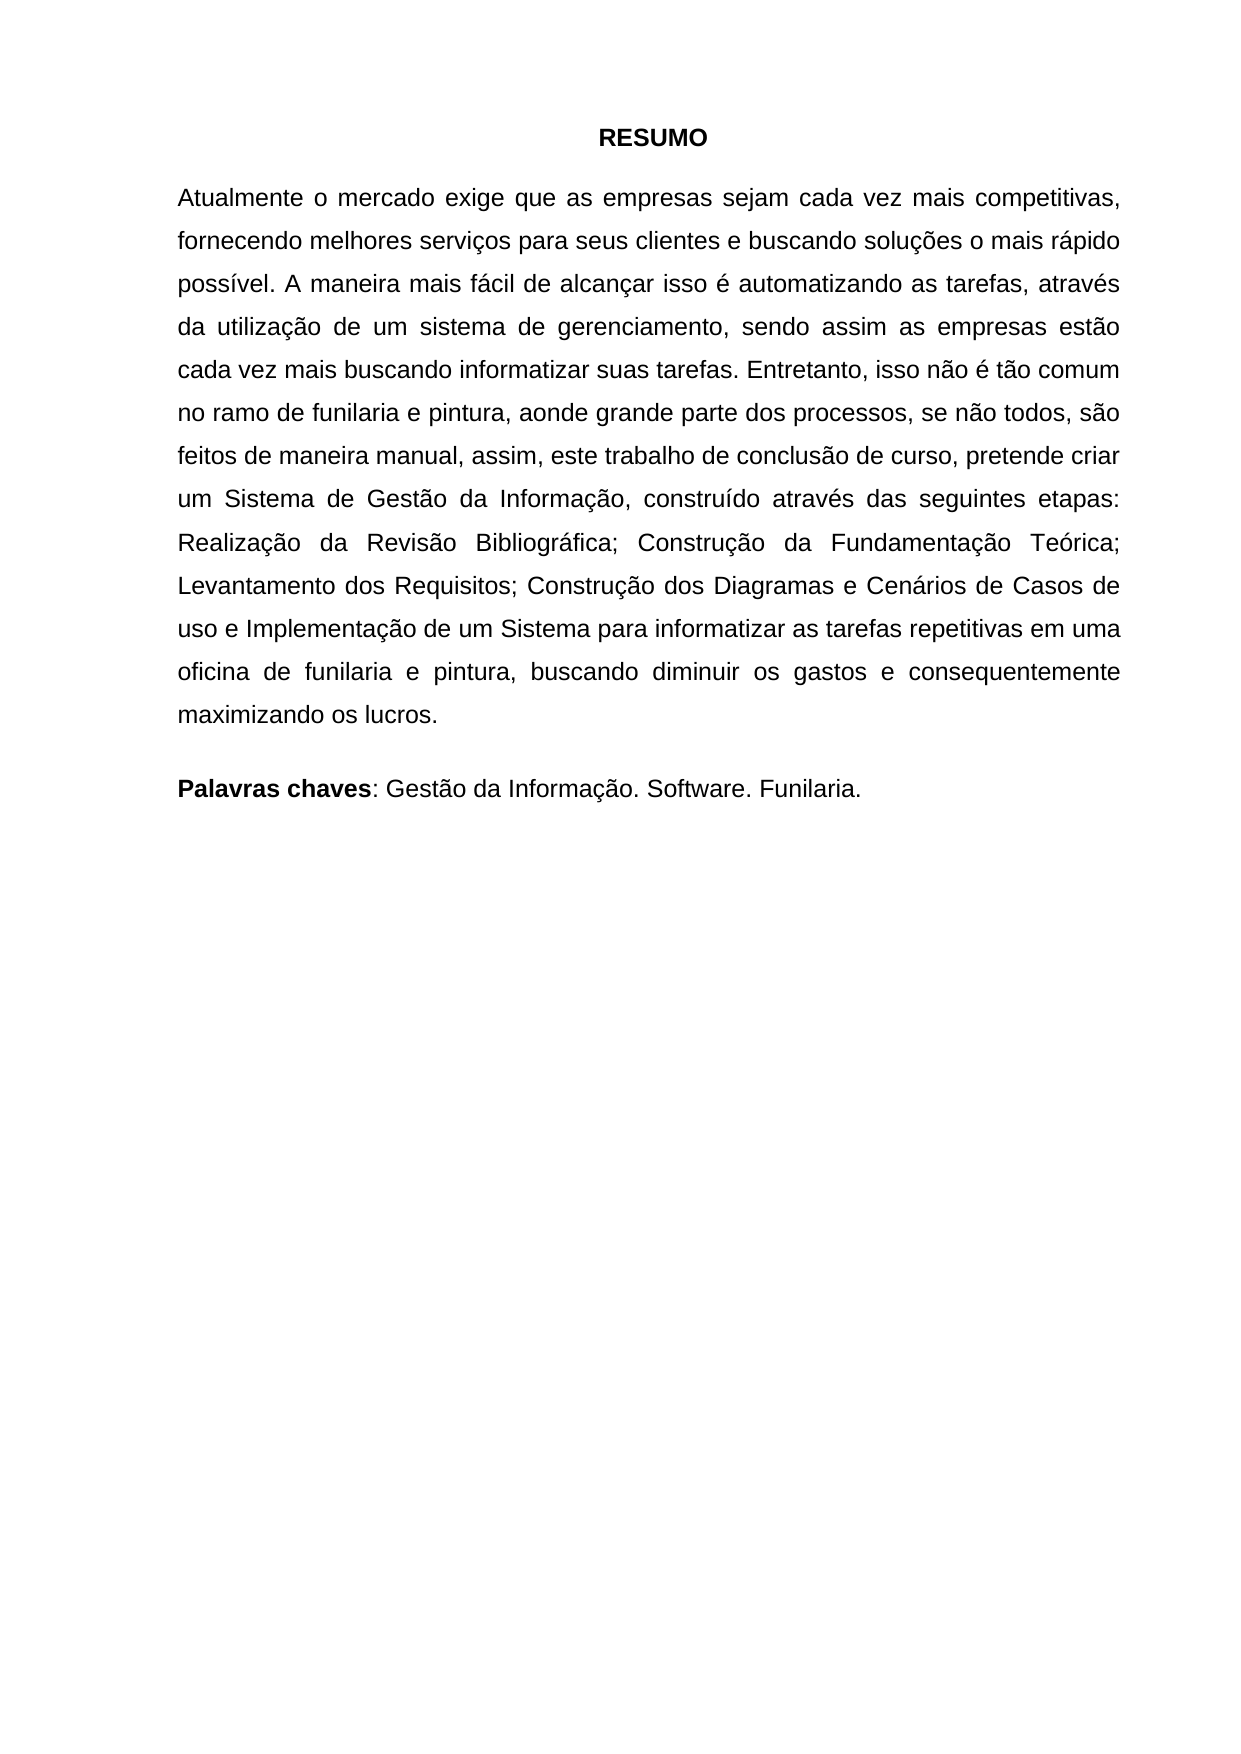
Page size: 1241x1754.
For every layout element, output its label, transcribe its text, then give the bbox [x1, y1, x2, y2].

subtitle Atualmente o mercado exige que as empresas sejam cada vez mais competitivas, fornecendo melhores serviços para seus clientes e buscando soluções o mais rápido possível. A maneira mais fácil de alcançar isso é automatizando as tarefas, através da utilização de um sistema de gerenciamento, sendo assim as empresas estão cada vez mais buscando informatizar suas tarefas. Entretanto, isso não é tão comum no ramo de funilaria e pintura, aonde grande parte dos processos, se não todos, são feitos de maneira manual, assim, este trabalho de conclusão de curso, pretende criar um Sistema de Gestão da Informação, construído através das seguintes etapas: Realização da Revisão Bibliográfica; Construção da Fundamentação Teórica; Levantamento dos Requisitos; Construção dos Diagramas e Cenários de Casos de uso e Implementação de um Sistema para informatizar as tarefas repetitivas em uma oficina de funilaria e pintura, buscando diminuir os gastos e consequentemente maximizando os lucros. [177, 182, 1122, 729]
text Palavras chaves: Gestão da Informação. Software. Funilaria. [177, 773, 1137, 802]
text RESUMO [177, 123, 1129, 151]
